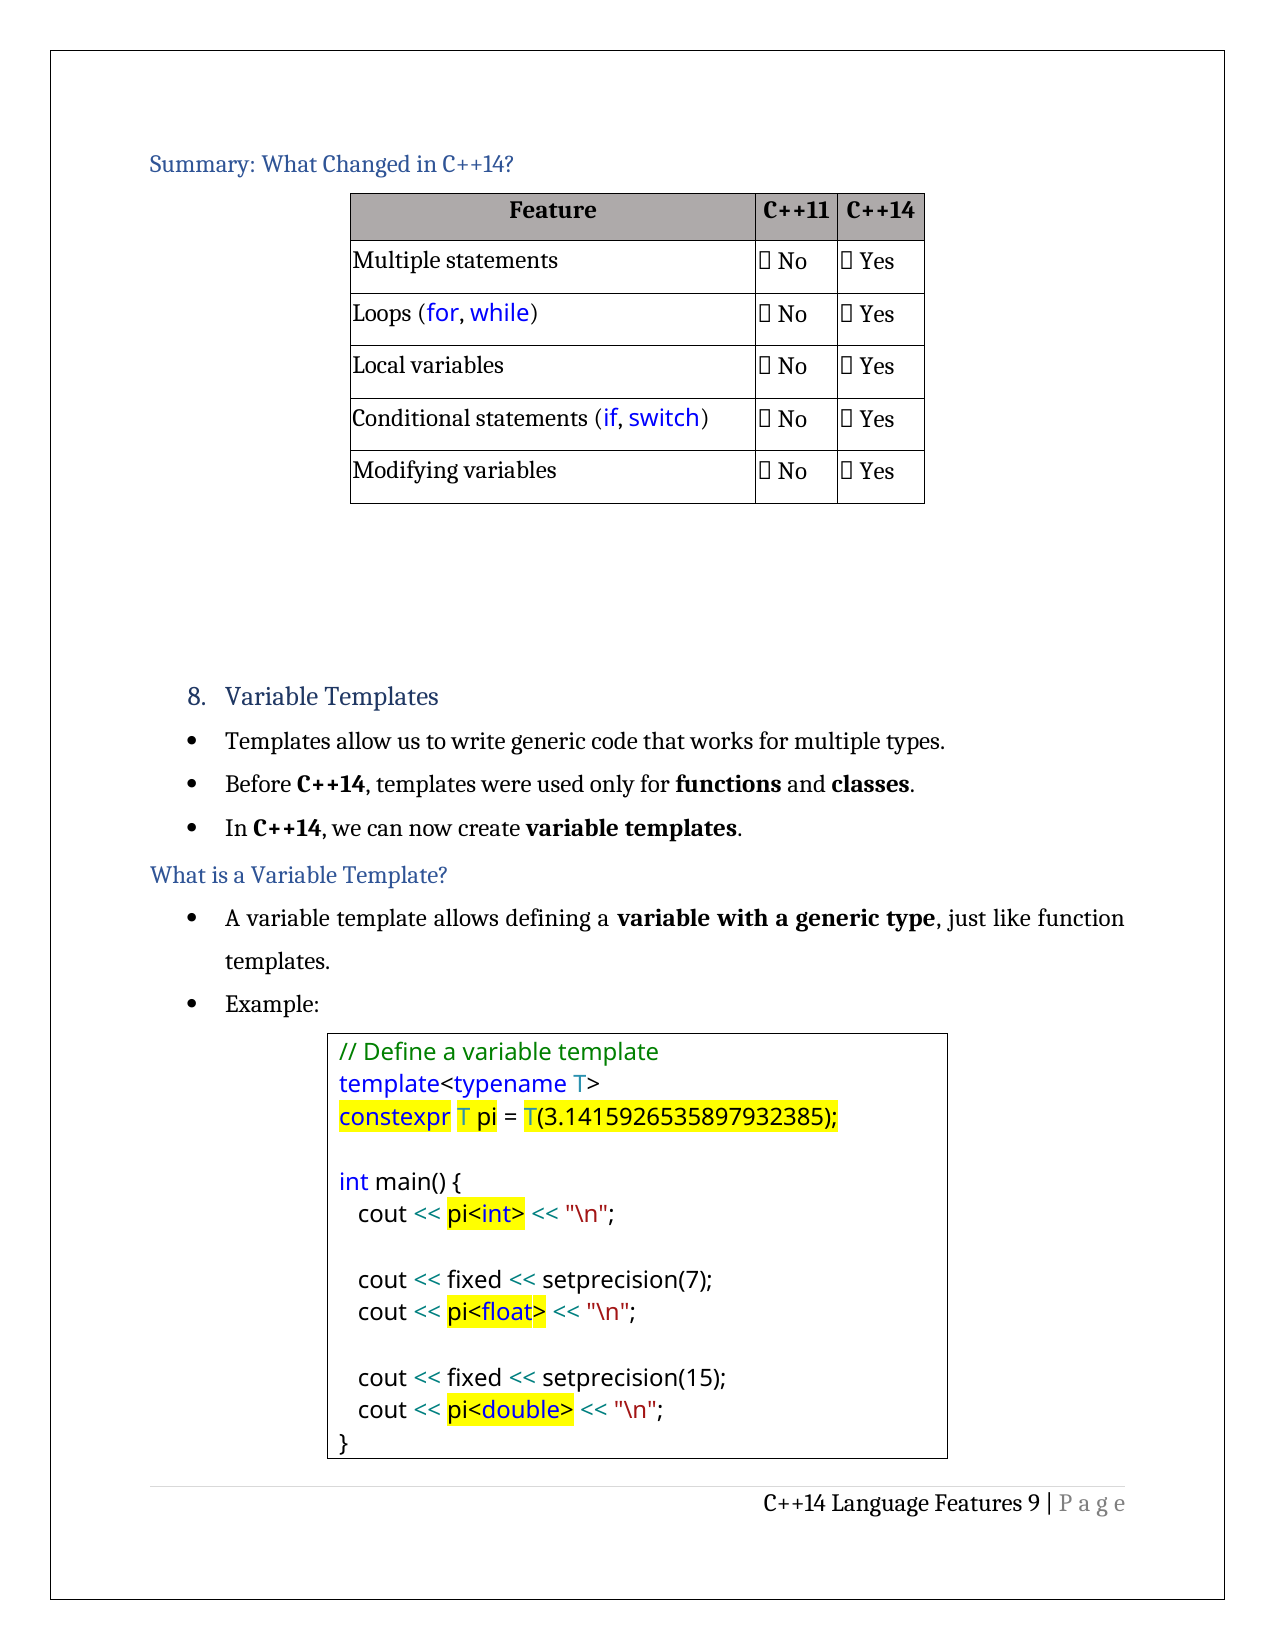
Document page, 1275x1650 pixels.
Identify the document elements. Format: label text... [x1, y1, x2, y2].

subtitle What is a Variable Template? [150, 861, 1125, 889]
table_cell Local variables [351, 346, 755, 398]
table_cell ✅ Yes [838, 399, 924, 450]
subtitle Variable Templates [187, 681, 1125, 712]
table_cell ✅ Yes [838, 451, 924, 503]
list Templates allow us to write generic code that works for multiple types. [187, 727, 1125, 756]
table_cell ❌ No [756, 346, 837, 398]
table_cell ✅ Yes [838, 294, 924, 345]
table_cell ✅ Yes [838, 346, 924, 398]
list In C++14, we can now create variable templates. [187, 813, 1125, 842]
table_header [328, 1034, 947, 1458]
table_cell Multiple statements [351, 241, 755, 293]
table_cell ❌ No [756, 451, 837, 503]
table_cell ❌ No [756, 241, 837, 293]
table_cell ❌ No [756, 294, 837, 345]
table_cell Modifying variables [351, 451, 755, 503]
table_cell Conditional statements (if, switch) [351, 399, 755, 450]
list A variable template allows defining a variable with a generic type, just like function templates. [187, 904, 1125, 976]
table_cell ✅ Yes [838, 241, 924, 293]
subtitle Summary: What Changed in C++14? [150, 150, 1125, 179]
list Example: [187, 990, 1125, 1019]
table_cell Loops (for, while) [351, 294, 755, 345]
table_header Feature [351, 194, 755, 240]
table_header C++14 [838, 194, 924, 240]
list Before C++14, templates were used only for functions and classes. [187, 770, 1125, 799]
table_header C++11 [756, 194, 837, 240]
table_cell ❌ No [756, 399, 837, 450]
